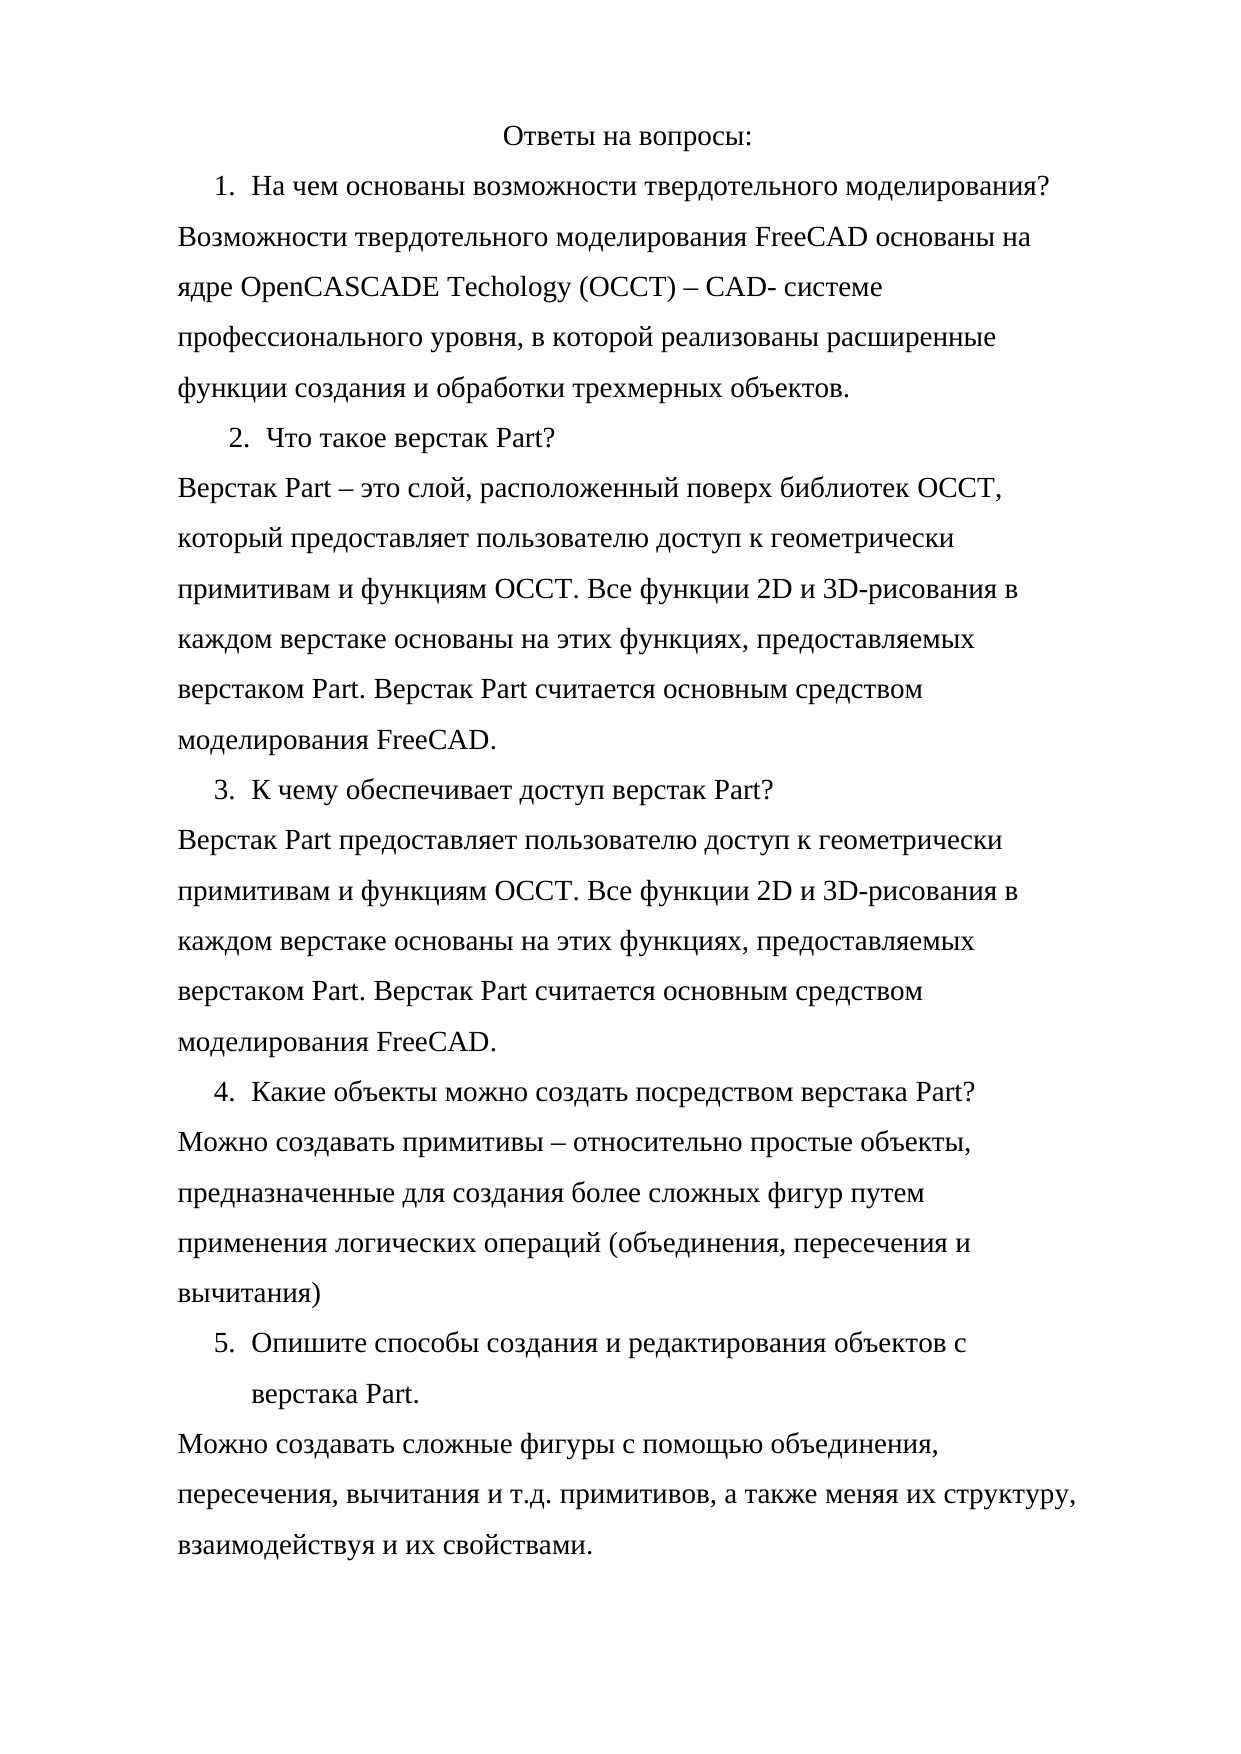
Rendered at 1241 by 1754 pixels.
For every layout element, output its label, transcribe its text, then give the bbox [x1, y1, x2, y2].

text Возможности твердотельного моделирования FreeCAD основаны на ядре OpenCASCADE Techology (OCCT) – CAD- системе профессионального уровня, в которой реализованы расширенные функции создания и обработки трехмерных объектов. [177, 219, 1078, 403]
text Верстак Part предоставляет пользователю доступ к геометрически примитивам и функциям OCCT. Все функции 2D и 3D-рисования в каждом верстаке основаны на этих функциях, предоставляемых верстаком Part. Верстак Part считается основным средством моделирования FreeCAD. [177, 822, 1078, 1057]
text Можно создавать сложные фигуры с помощью объединения, пересечения, вычитания и т.д. примитивов, а также меняя их структуру, взаимодействуя и их свойствами. [177, 1426, 1078, 1560]
list Что такое верстак Part? [228, 420, 1078, 453]
list К чему обеспечивает доступ верстак Part? [213, 772, 1078, 806]
text Можно создавать примитивы – относительно простые объекты, предназначенные для создания более сложных фигур путем применения логических операций (объединения, пересечения и вычитания) [177, 1124, 1078, 1309]
list Опишите способы создания и редактирования объектов с верстака Part. [213, 1326, 1078, 1409]
list Ответы на вопросы: [177, 118, 1078, 152]
list Какие объекты можно создать посредством верстака Part? [213, 1074, 1078, 1108]
text Верстак Part – это слой, расположенный поверх библиотек OCCT, который предоставляет пользователю доступ к геометрически примитивам и функциям OCCT. Все функции 2D и 3D-рисования в каждом верстаке основаны на этих функциях, предоставляемых верстаком Part. Верстак Part считается основным средством моделирования FreeCAD. [177, 470, 1078, 755]
list На чем основаны возможности твердотельного моделирования? [213, 168, 1078, 202]
